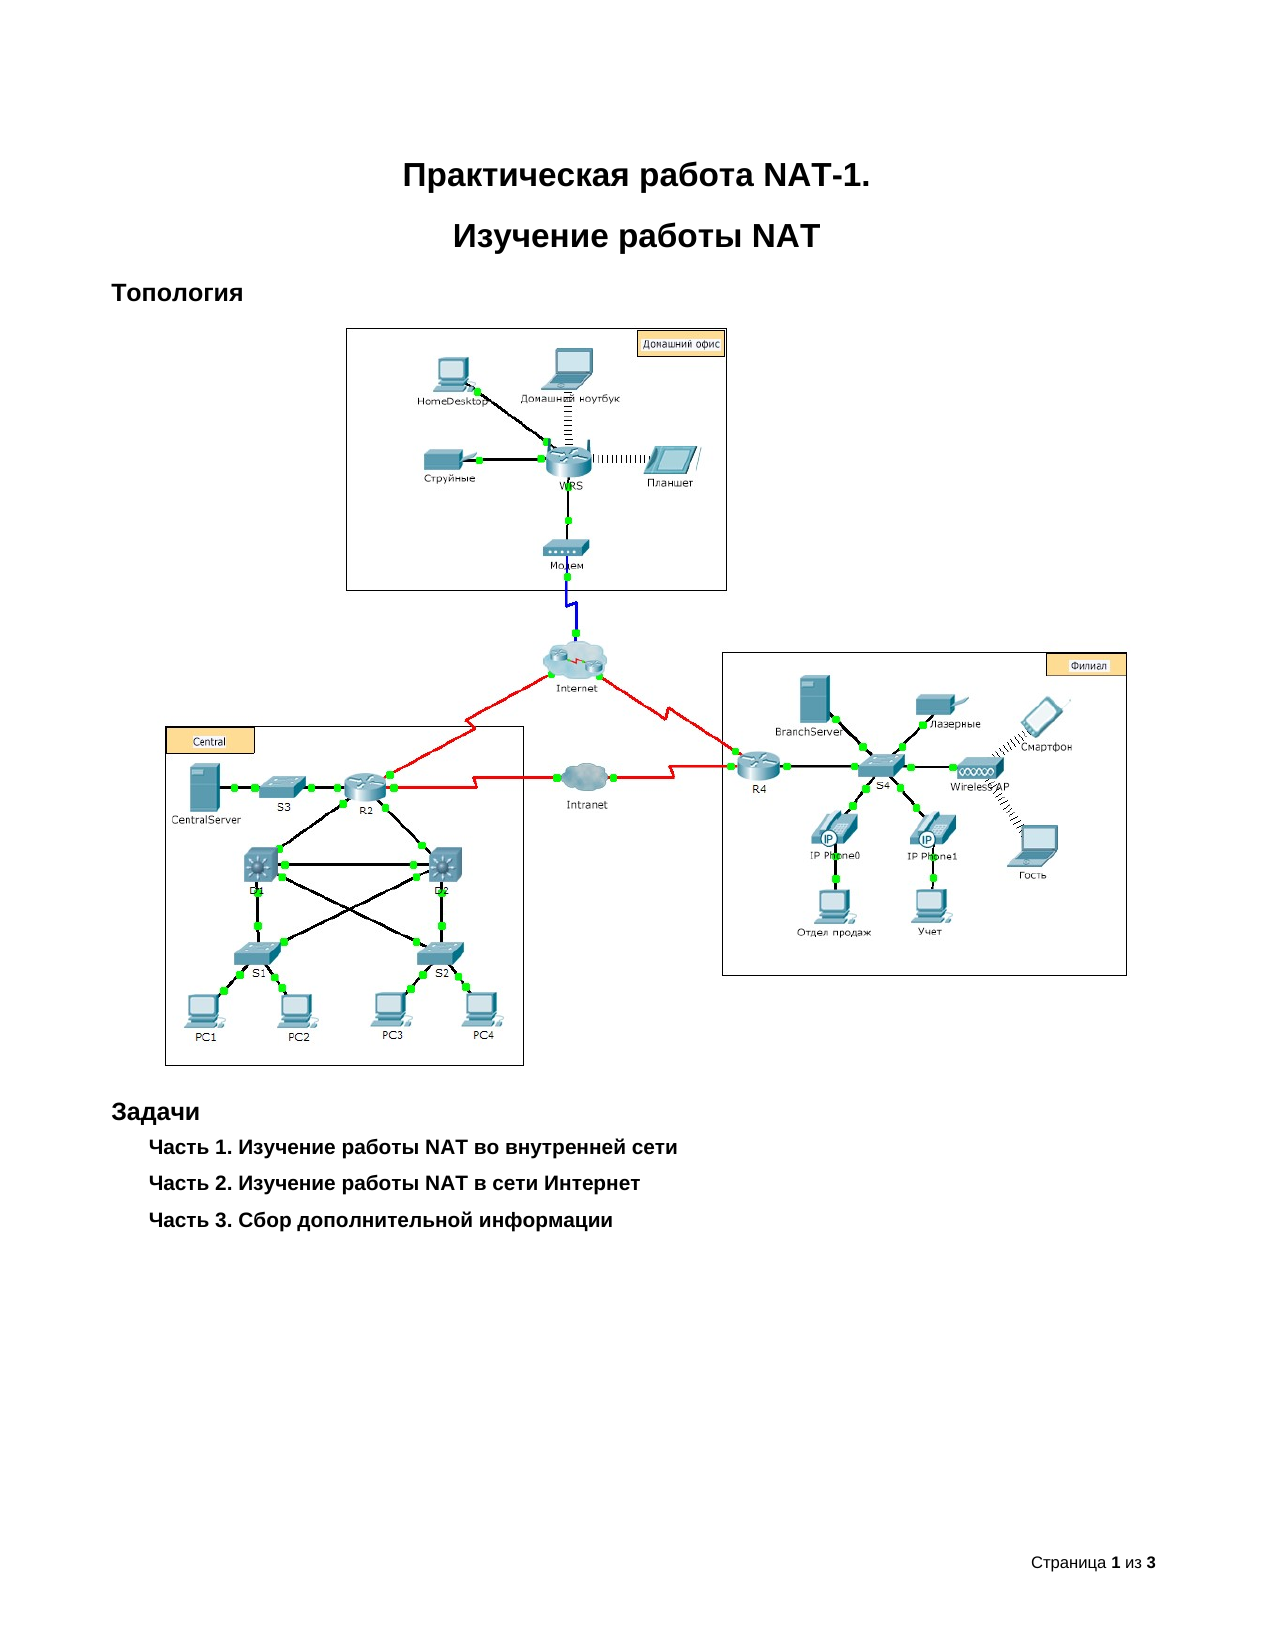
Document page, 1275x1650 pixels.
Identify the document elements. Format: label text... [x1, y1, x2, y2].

text Изучение работы NAT [112, 216, 1160, 255]
subtitle Топология [111, 278, 1160, 306]
text Часть 2. Изучение работы NAT в сети Интернет [148, 1171, 1160, 1195]
text Часть 1. Изучение работы NAT во внутренней сети [148, 1134, 1160, 1158]
text Практическая работа NAT-1. [112, 155, 1160, 193]
text Часть 3. Сбор дополнительной информации [148, 1207, 1160, 1231]
picture [157, 325, 1131, 1072]
subtitle Задачи [111, 1097, 1160, 1126]
